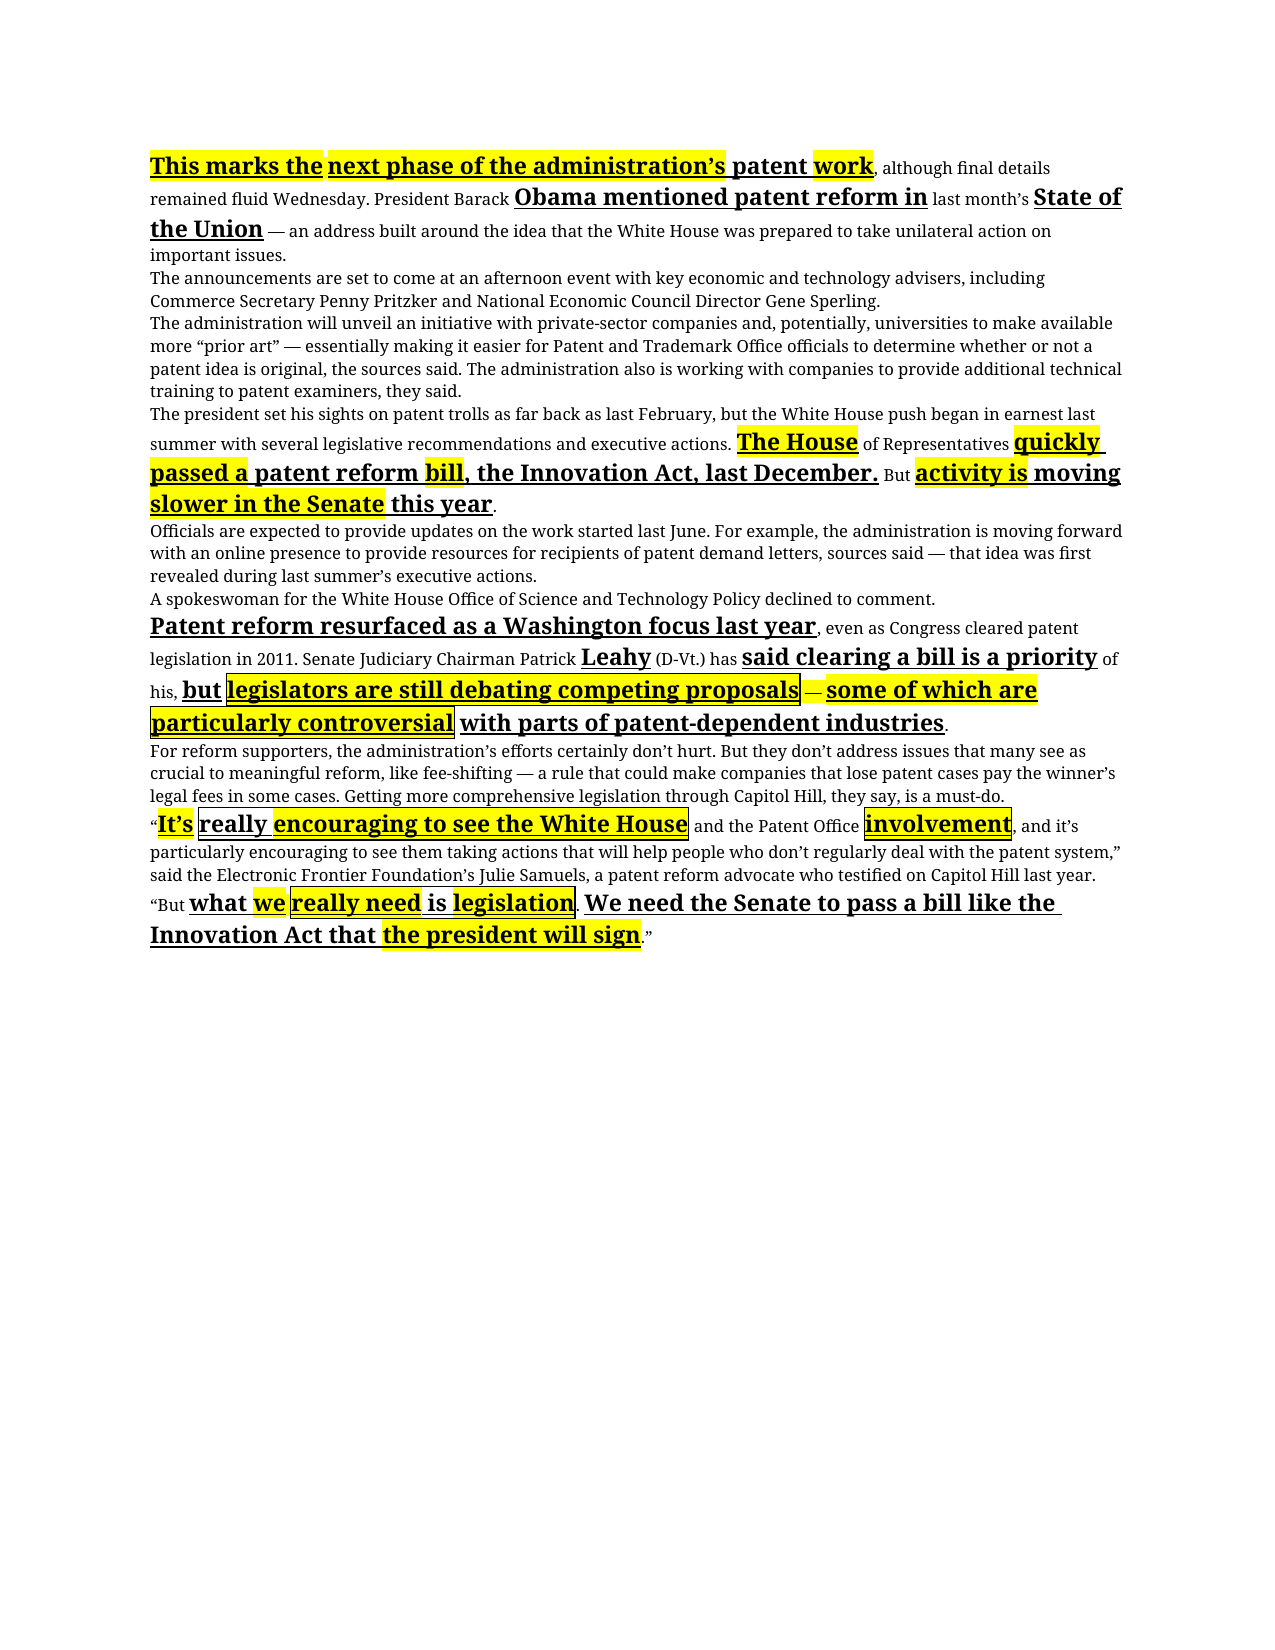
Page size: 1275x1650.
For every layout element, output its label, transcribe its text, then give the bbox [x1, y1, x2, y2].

text For reform supporters, the administration’s efforts certainly don’t hurt. But they don’t address issues that many see as crucial to meaningful reform, like fee-shifting — a rule that could make companies that lose patent cases pay the winner’s legal fees in some cases. Getting more comprehensive legislation through Capitol Hill, they say, is a must-do. [150, 739, 1125, 807]
text The president set his sights on patent trolls as far back as last February, but the White House push began in earnest last summer with several legislative recommendations and executive actions. The House of Representatives quickly passed a patent reform bill, the Innovation Act, last December. But activity is moving slower in the Senate this year. [150, 403, 1125, 519]
text This marks the next phase of the administration’s patent work, although final details remained fluid Wednesday. President Barack Obama mentioned patent reform in last month’s State of the Union — an address built around the idea that the White House was prepared to take unilateral action on important issues. [150, 150, 1125, 266]
text Patent reform resurfaced as a Washington focus last year, even as Congress cleared patent legislation in 2011. Senate Judiciary Chairman Patrick Leahy (D-Vt.) has said clearing a bill is a priority of his, but legislators are still debating competing proposals — some of which are particularly controversial with parts of patent-dependent industries. [150, 610, 1125, 739]
text The administration will unveil an initiative with private-sector companies and, potentially, universities to make available more “prior art” — essentially making it easier for Patent and Trademark Office officials to determine whether or not a patent idea is original, the sources said. The administration also is working with companies to provide additional technical training to patent examiners, they said. [150, 312, 1125, 403]
text A spokeswoman for the White House Office of Science and Technology Policy declined to comment. [150, 587, 1125, 610]
text The announcements are set to come at an afternoon event with key economic and technology advisers, including Commerce Secretary Penny Pritzker and National Economic Council Director Gene Sperling. [150, 266, 1125, 312]
text Officials are expected to provide updates on the work started last June. For example, the administration is moving forward with an online presence to provide resources for recipients of patent demand letters, sources said — that idea was first revealed during last summer’s executive actions. [150, 519, 1125, 587]
text “It’s really encouraging to see the White House and the Patent Office involvement, and it’s particularly encouraging to see them taking actions that will help people who don’t regularly deal with the patent system,” said the Electronic Frontier Foundation’s Julie Samuels, a patent reform advocate who testified on Capitol Hill last year. “But what we really need is legislation. We need the Senate to pass a bill like the Innovation Act that the president will sign.” [150, 807, 1125, 951]
